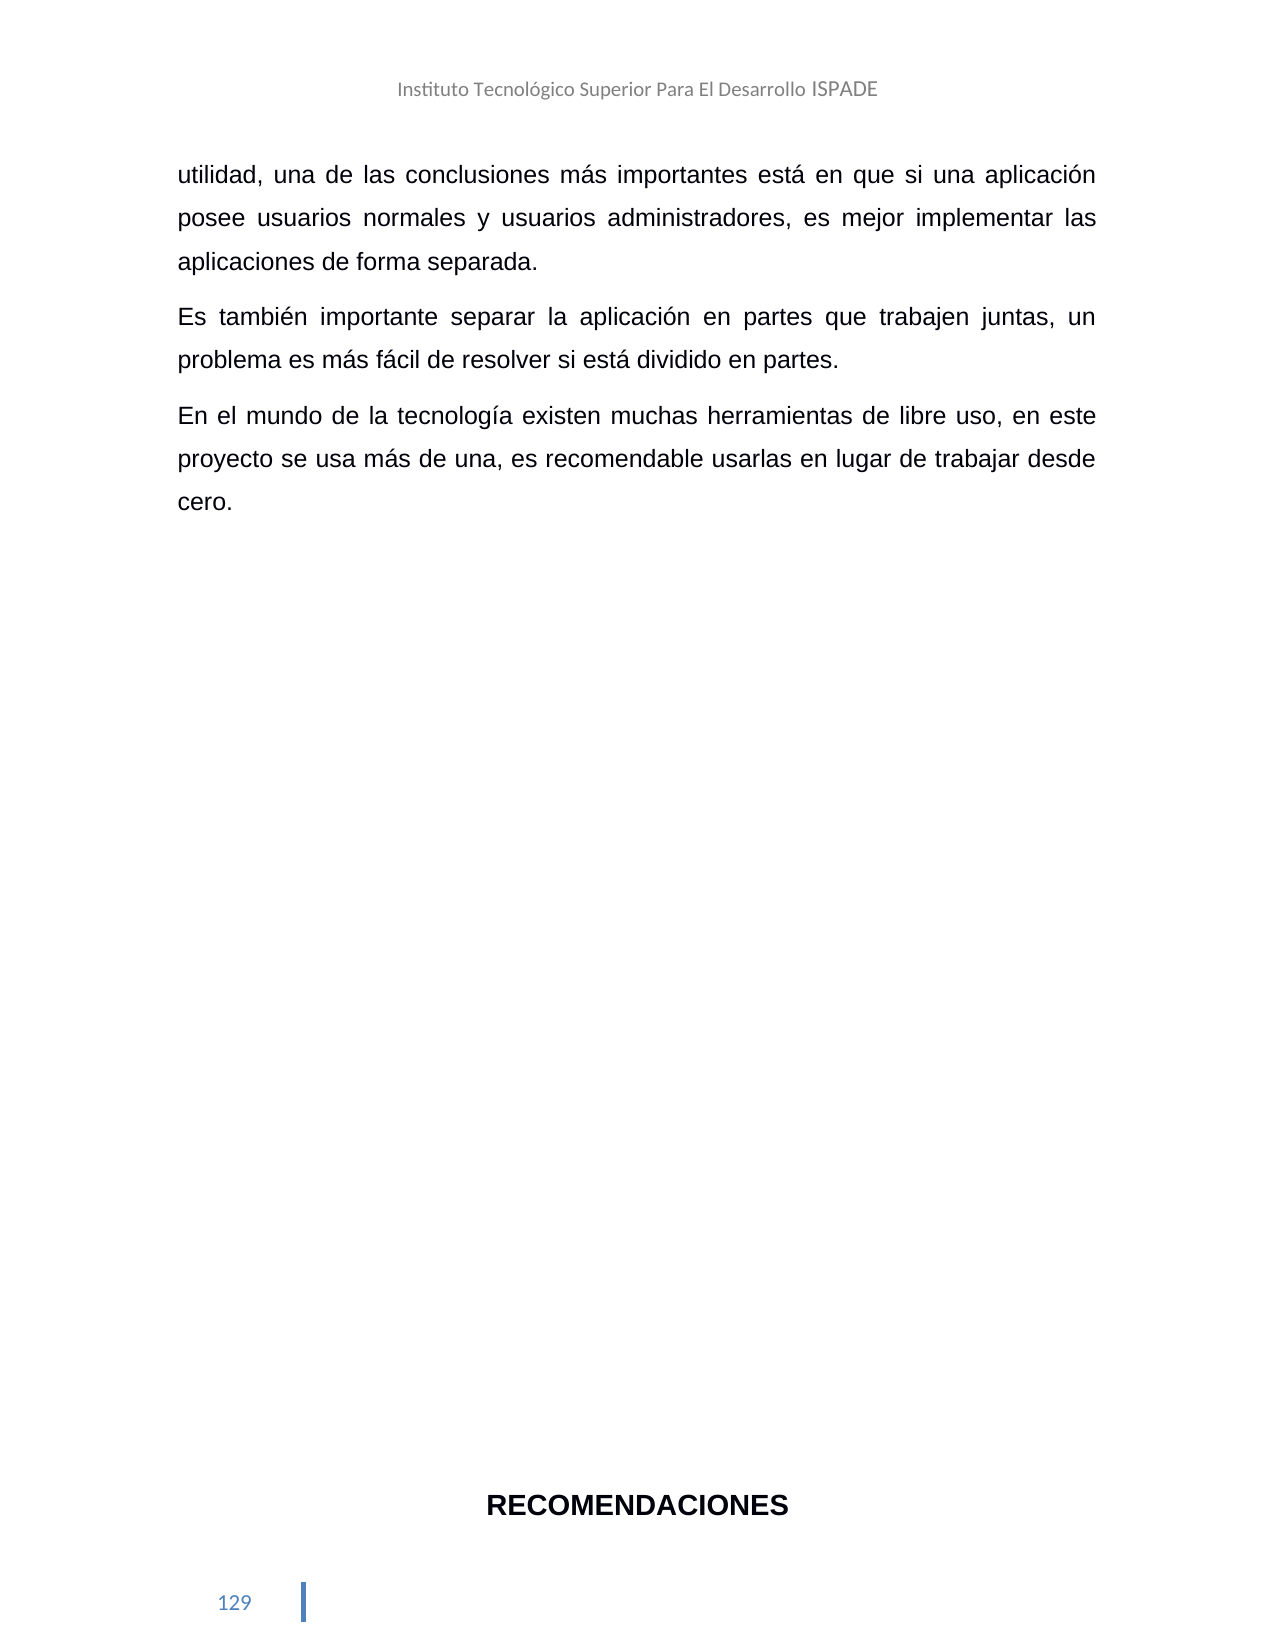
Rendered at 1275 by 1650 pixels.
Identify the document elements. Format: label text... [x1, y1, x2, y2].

text RECOMENDACIONES [177, 1488, 1098, 1522]
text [177, 160, 1098, 275]
text Es también importante separar la aplicación en partes que trabajen juntas, un problema es más fácil de resolver si está dividido en partes. [177, 302, 1098, 374]
text En el mundo de la tecnología existen muchas herramientas de libre uso, en este proyecto se usa más de una, es recomendable usarlas en lugar de trabajar desde cero. [177, 401, 1098, 516]
